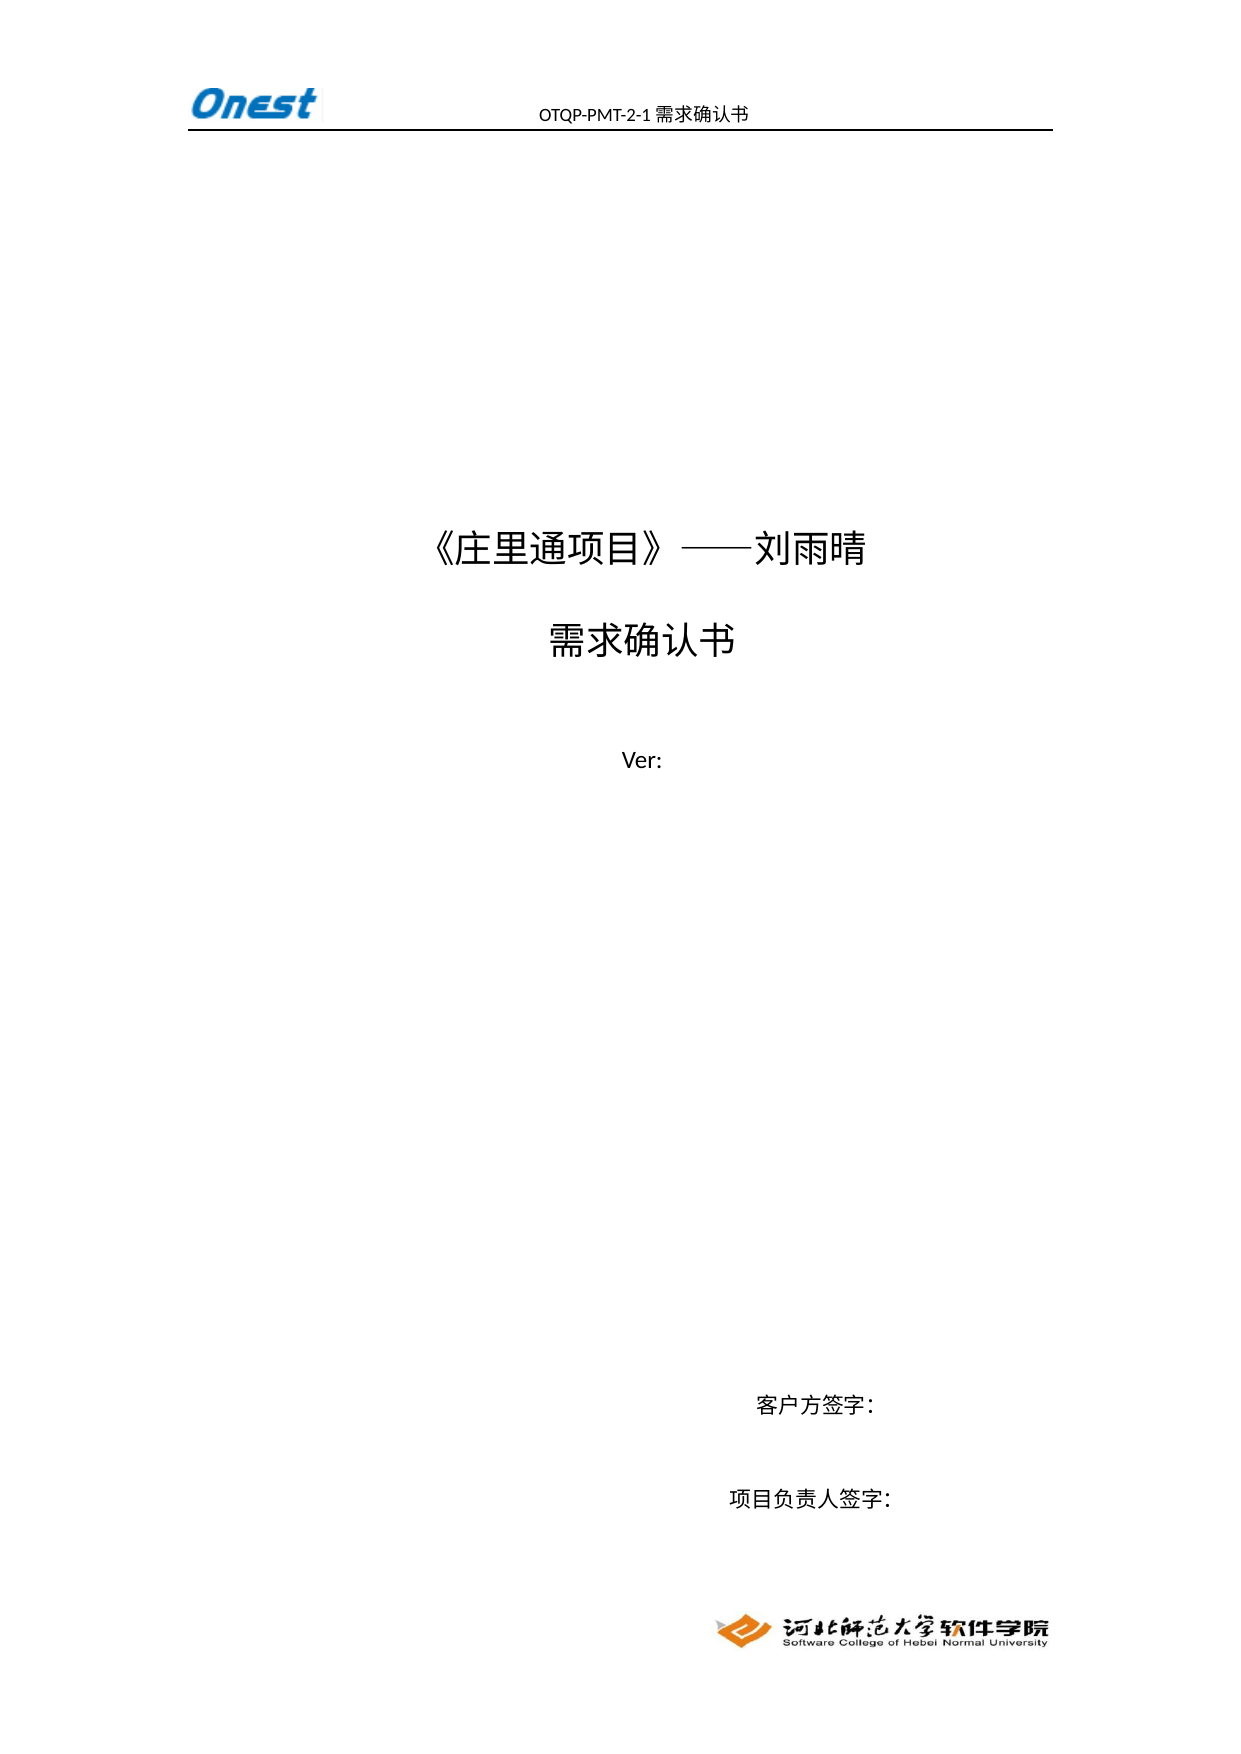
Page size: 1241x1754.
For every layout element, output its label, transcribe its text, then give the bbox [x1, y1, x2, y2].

picture [187, 88, 324, 122]
text Ver: [187, 744, 1053, 776]
text 项目负责人签字： [625, 1481, 965, 1514]
text 《庄里通项目》——刘雨晴 [187, 514, 1053, 579]
text 需求确认书 [187, 606, 1053, 671]
text 客户方签字： [712, 1387, 965, 1420]
picture [710, 1611, 1053, 1651]
